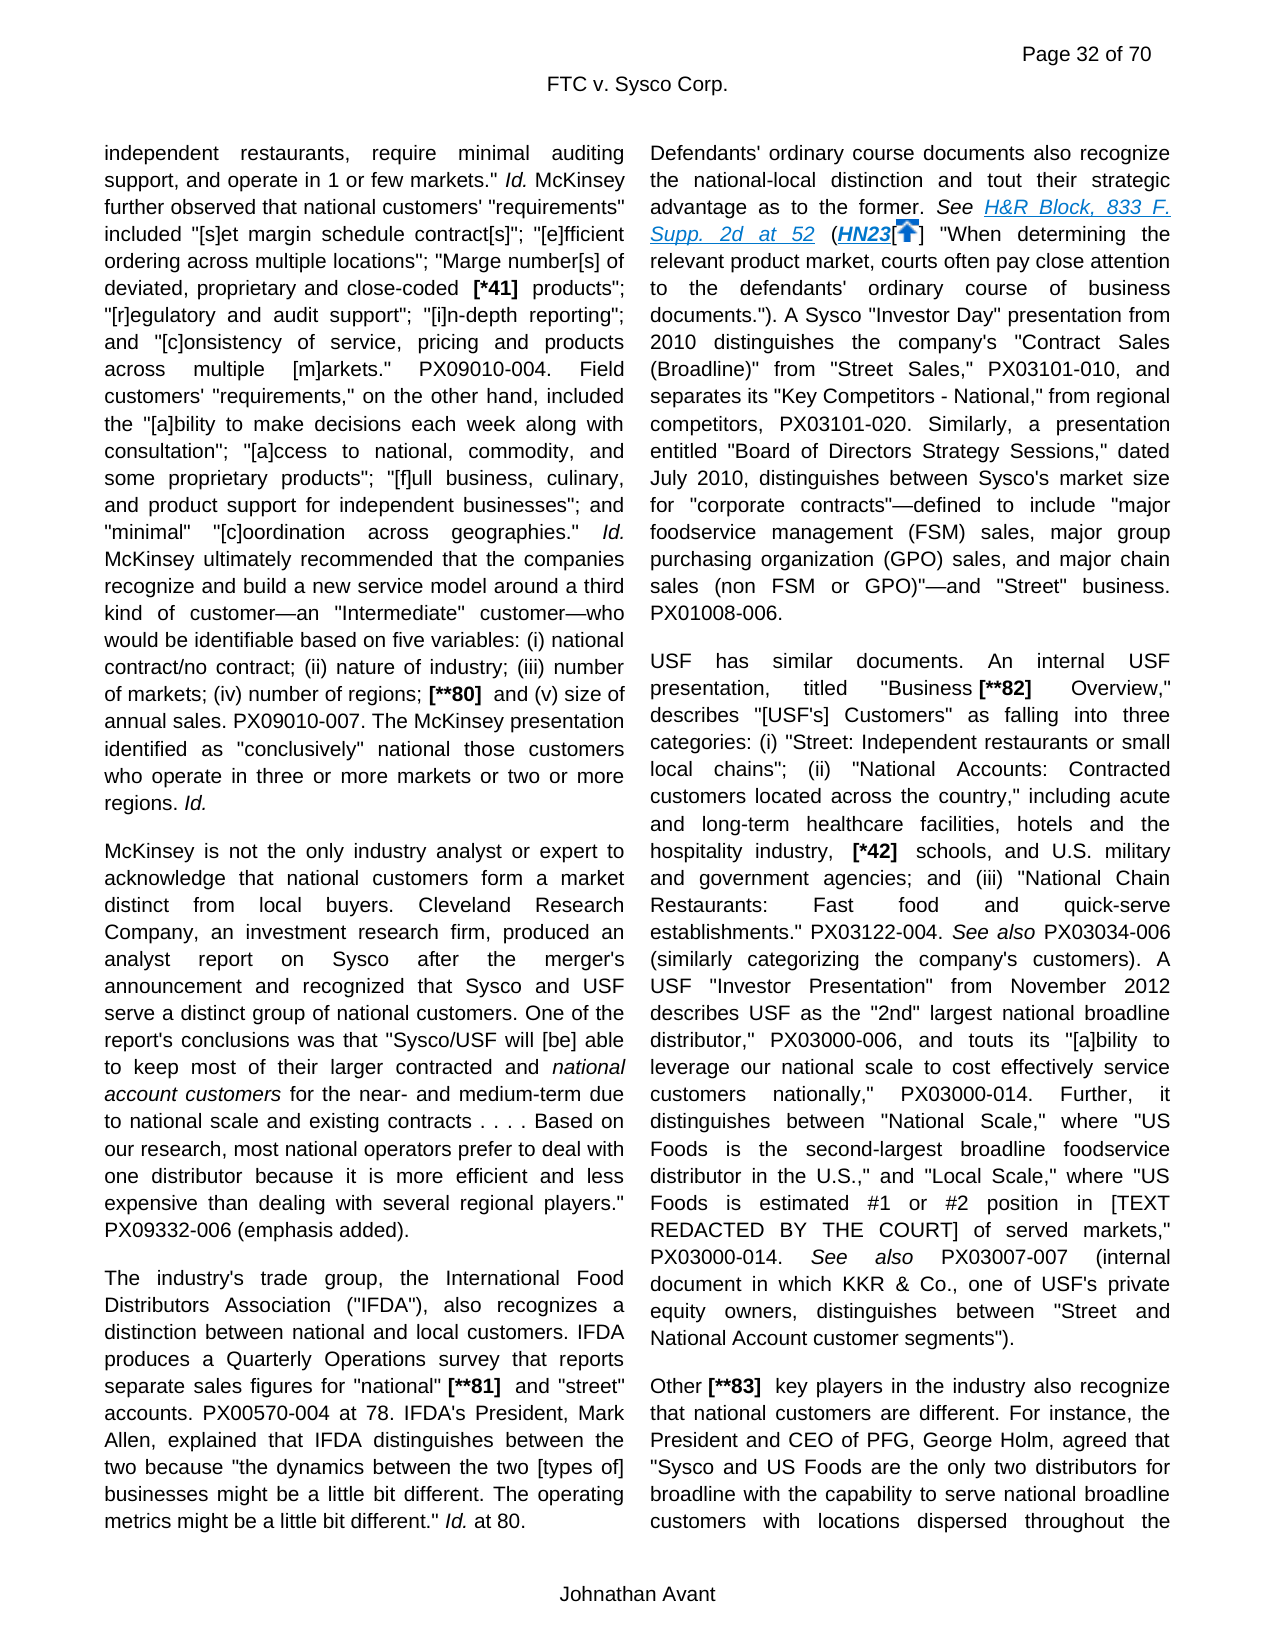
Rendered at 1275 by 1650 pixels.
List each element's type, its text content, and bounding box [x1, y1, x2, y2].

text The industry's trade group, the International Food Distributors Association ("IFDA"), also recognizes a distinction between national and local customers. IFDA produces a Quarterly Operations survey that reports separate sales figures for "national" [**81] and "street" accounts. PX00570-004 at 78. IFDA's President, Mark Allen, explained that IFDA distinguishes between the two because "the dynamics between the two [types of] businesses might be a little bit different. The operating metrics might be a little bit different." Id. at 80. [104, 1262, 625, 1533]
picture [896, 219, 919, 242]
text McKinsey is not the only industry analyst or expert to acknowledge that national customers form a market distinct from local buyers. Cleveland Research Company, an investment research firm, produced an analyst report on Sysco after the merger's announcement and recognized that Sysco and USF serve a distinct group of national customers. One of the report's conclusions was that "Sysco/USF will [be] able to keep most of their larger contracted and national account customers for the near- and medium-term due to national scale and existing contracts . . . . Based on our research, most national operators prefer to deal with one distributor because it is more efficient and less expensive than dealing with several regional players." PX09332-006 (emphasis added). [104, 835, 625, 1242]
text USF has similar documents. An internal USF presentation, titled "Business [**82] Overview," describes "[USF's] Customers" as falling into three categories: (i) "Street: Independent restaurants or small local chains"; (ii) "National Accounts: Contracted customers located across the country," including acute and long-term healthcare facilities, hotels and the hospitality industry, [*42] schools, and U.S. military and government agencies; and (iii) "National Chain Restaurants: Fast food and quick-serve establishments." PX03122-004. See also PX03034-006 (similarly categorizing the company's customers). A USF "Investor Presentation" from November 2012 describes USF as the "2nd" largest national broadline distributor," PX03000-006, and touts its "[a]bility to leverage our national scale to cost effectively service customers nationally," PX03000-014. Further, it distinguishes between "National Scale," where "US Foods is the second-largest broadline foodservice distributor in the U.S.," and "Local Scale," where "US Foods is estimated #1 or #2 position in [TEXT REDACTED BY THE COURT] of served markets," PX03000-014. See also PX03007-007 (internal document in which KKR & Co., one of USF's private equity owners, distinguishes between "Street and National Account customer segments"). [650, 646, 1171, 1350]
text Defendants' ordinary course documents also recognize the national-local distinction and tout their strategic advantage as to the former. See H&R Block, 833 F. Supp. 2d at 52 (HN23[] "When determining the relevant product market, courts often pay close attention to the defendants' ordinary course of business documents."). A Sysco "Investor Day" presentation from 2010 distinguishes the company's "Contract Sales (Broadline)" from "Street Sales," PX03101-010, and separates its "Key Competitors - National," from regional competitors, PX03101-020. Similarly, a presentation entitled "Board of Directors Strategy Sessions," dated July 2010, distinguishes between Sysco's market size for "corporate contracts"—defined to include "major foodservice management (FSM) sales, major group purchasing organization (GPO) sales, and major chain sales (non FSM or GPO)"—and "Street" business. PX01008-006. [650, 137, 1171, 625]
